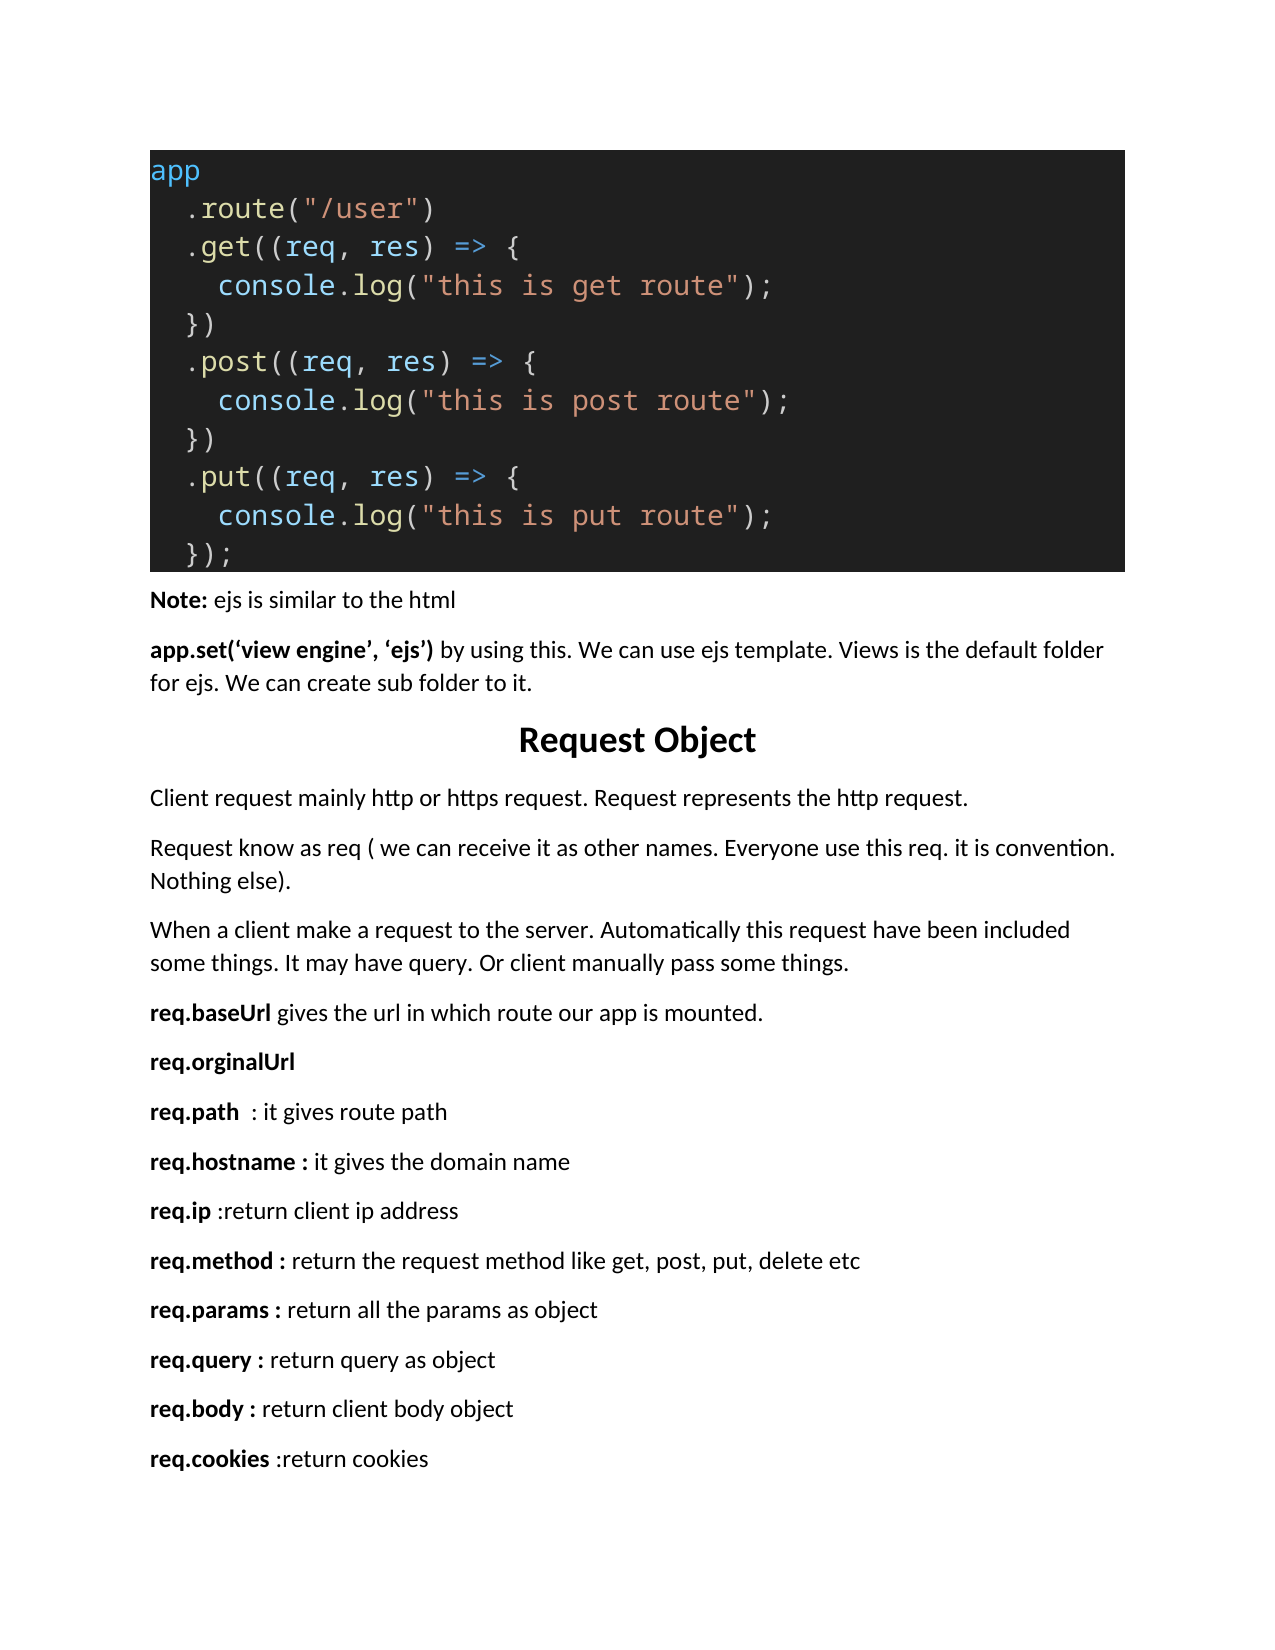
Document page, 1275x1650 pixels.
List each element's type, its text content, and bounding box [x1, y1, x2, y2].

text }) [150, 418, 1125, 457]
text req.orginalUrl [150, 1047, 1125, 1077]
text }); [150, 533, 1125, 572]
text req.query : return query as object [150, 1344, 1125, 1374]
text req.hostname : it gives the domain name [150, 1146, 1125, 1176]
text .route("/user") [150, 188, 1125, 227]
text app.set(‘view engine’, ‘ejs’) by using this. We can use ejs template. Views is the default folder for ejs. We can create sub folder to it. [150, 634, 1125, 697]
text req.baseUrl gives the url in which route our app is mounted. [150, 997, 1125, 1027]
text Request know as req ( we can receive it as other names. Everyone use this req. it is convention. Nothing else). [150, 832, 1125, 895]
text app [150, 150, 1125, 188]
text When a client make a request to the server. Automatically this request have been included some things. It may have query. Or client manually pass some things. [150, 914, 1125, 978]
text req.path : it gives route path [150, 1096, 1125, 1127]
text .get((req, res) => { [150, 227, 1125, 265]
text }) [150, 303, 1125, 342]
text Client request mainly http or https request. Request represents the http request. [150, 782, 1125, 813]
text Note: ejs is similar to the html [150, 584, 1125, 615]
text .put((req, res) => { [150, 457, 1125, 495]
text Request Object [150, 716, 1125, 762]
text console.log("this is get route"); [150, 265, 1125, 303]
text console.log("this is put route"); [150, 495, 1125, 533]
text req.ip :return client ip address [150, 1195, 1125, 1226]
text req.params : return all the params as object [150, 1294, 1125, 1325]
text console.log("this is post route"); [150, 380, 1125, 418]
text req.cookies :return cookies [150, 1443, 1125, 1474]
text req.method : return the request method like get, post, put, delete etc [150, 1245, 1125, 1275]
text .post((req, res) => { [150, 342, 1125, 380]
text req.body : return client body object [150, 1394, 1125, 1424]
